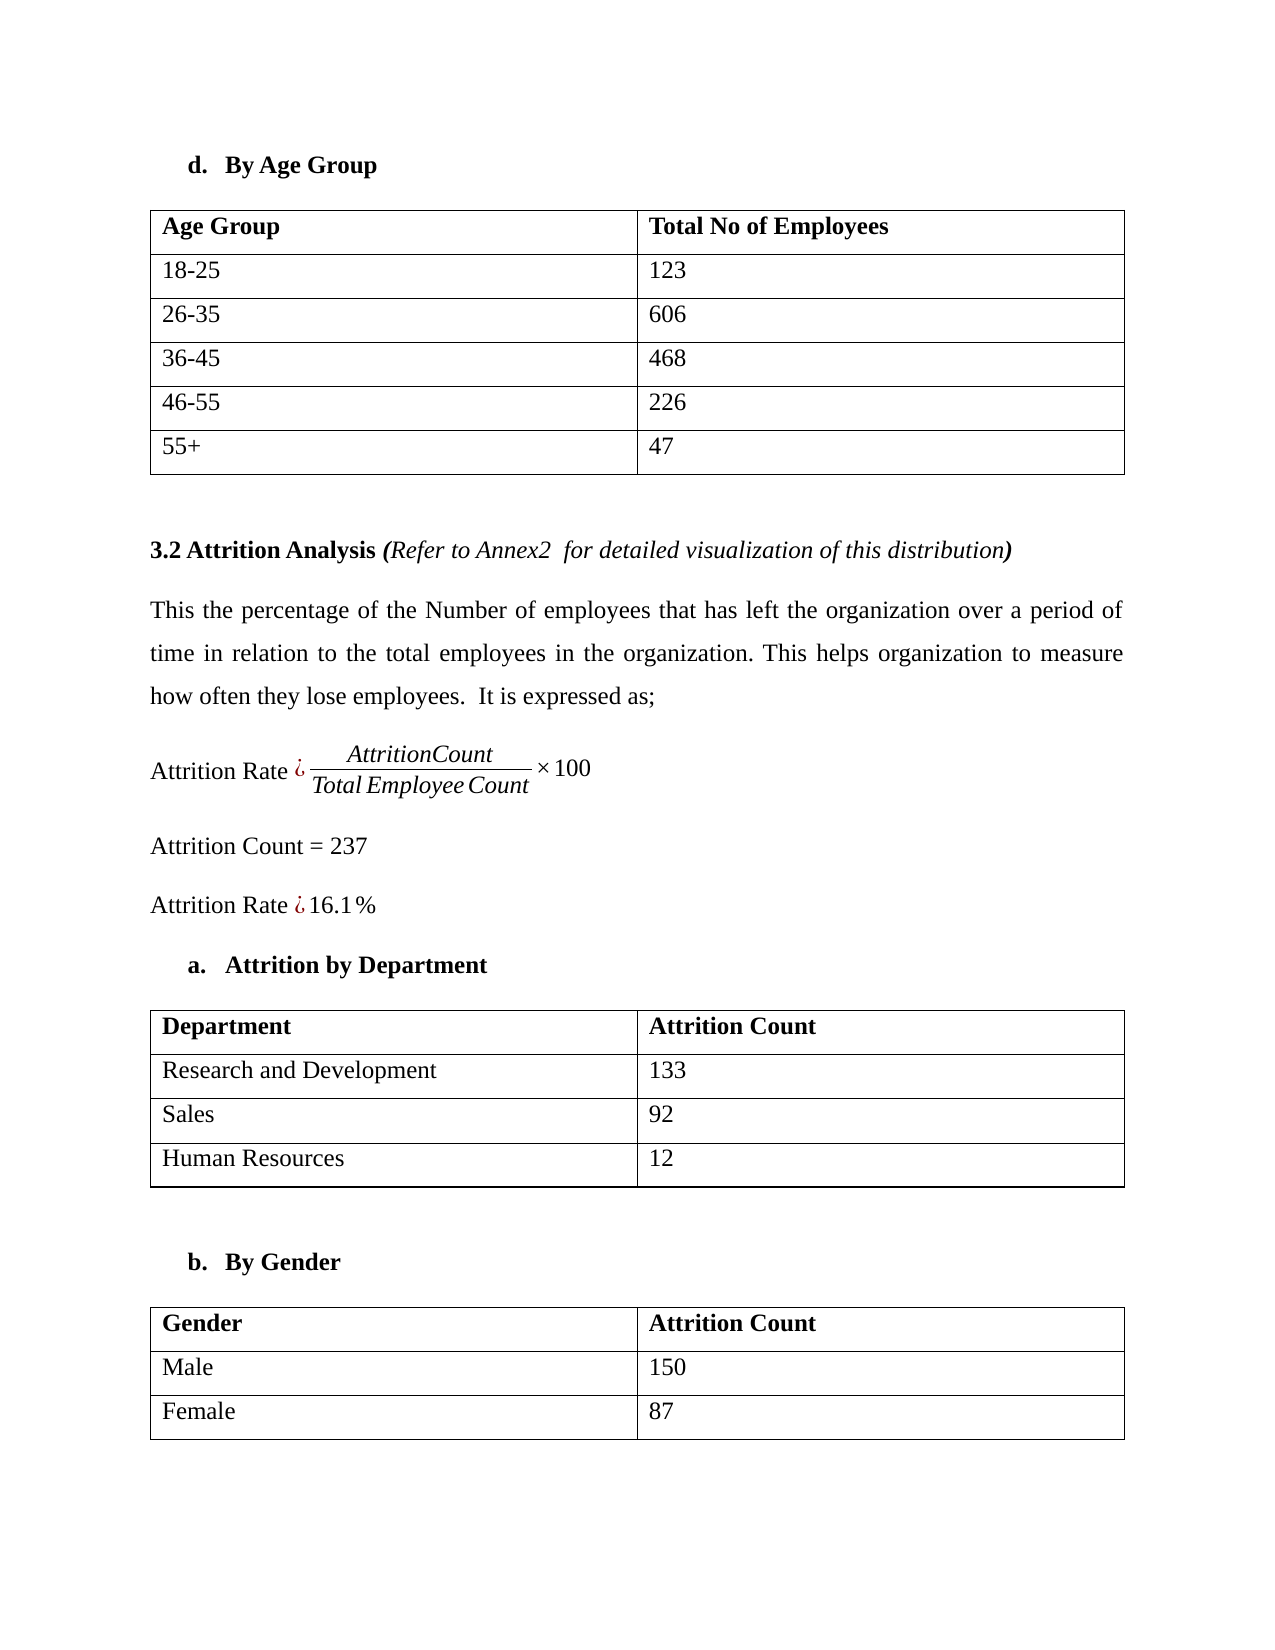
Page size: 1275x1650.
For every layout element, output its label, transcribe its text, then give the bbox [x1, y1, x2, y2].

table_header Attrition Count [638, 1011, 1124, 1054]
table_cell 47 [638, 431, 1124, 474]
table_cell 12 [638, 1144, 1124, 1186]
text Attrition Rate [150, 891, 1125, 919]
text Attrition Rate [150, 741, 1125, 800]
table_header Gender [151, 1308, 637, 1351]
table_cell 133 [638, 1055, 1124, 1098]
table_cell 92 [638, 1099, 1124, 1142]
table_cell Female [151, 1396, 637, 1439]
table_cell Human Resources [151, 1144, 637, 1186]
table_cell 606 [638, 299, 1124, 342]
table_header Attrition Count [638, 1308, 1124, 1351]
table_cell 26-35 [151, 299, 637, 342]
table_cell 36-45 [151, 343, 637, 386]
table_cell Male [151, 1352, 637, 1395]
table_cell 226 [638, 387, 1124, 430]
table_cell Sales [151, 1099, 637, 1142]
list By Age Group [187, 150, 1125, 179]
text 3.2 Attrition Analysis (Refer to Annex2 for detailed visualization of this distribution) [150, 535, 1125, 564]
table_cell 46-55 [151, 387, 637, 430]
table_cell 150 [638, 1352, 1124, 1395]
table_header Total No of Employees [638, 211, 1124, 254]
table_cell 18-25 [151, 255, 637, 298]
list By Gender [187, 1247, 1125, 1276]
table_header Age Group [151, 211, 637, 254]
table_cell Research and Development [151, 1055, 637, 1098]
table_cell 55+ [151, 431, 637, 474]
list Attrition by Department [187, 950, 1125, 979]
table_cell 123 [638, 255, 1124, 298]
text Attrition Count = 237 [150, 831, 1125, 859]
table_cell 87 [638, 1396, 1124, 1439]
text This the percentage of the Number of employees that has left the organization over a period of time in relation to the total employees in the organization. This helps organization to measure how often they lose employees. It is expressed as; [150, 595, 1125, 710]
table_header Department [151, 1011, 637, 1054]
table_cell 468 [638, 343, 1124, 386]
